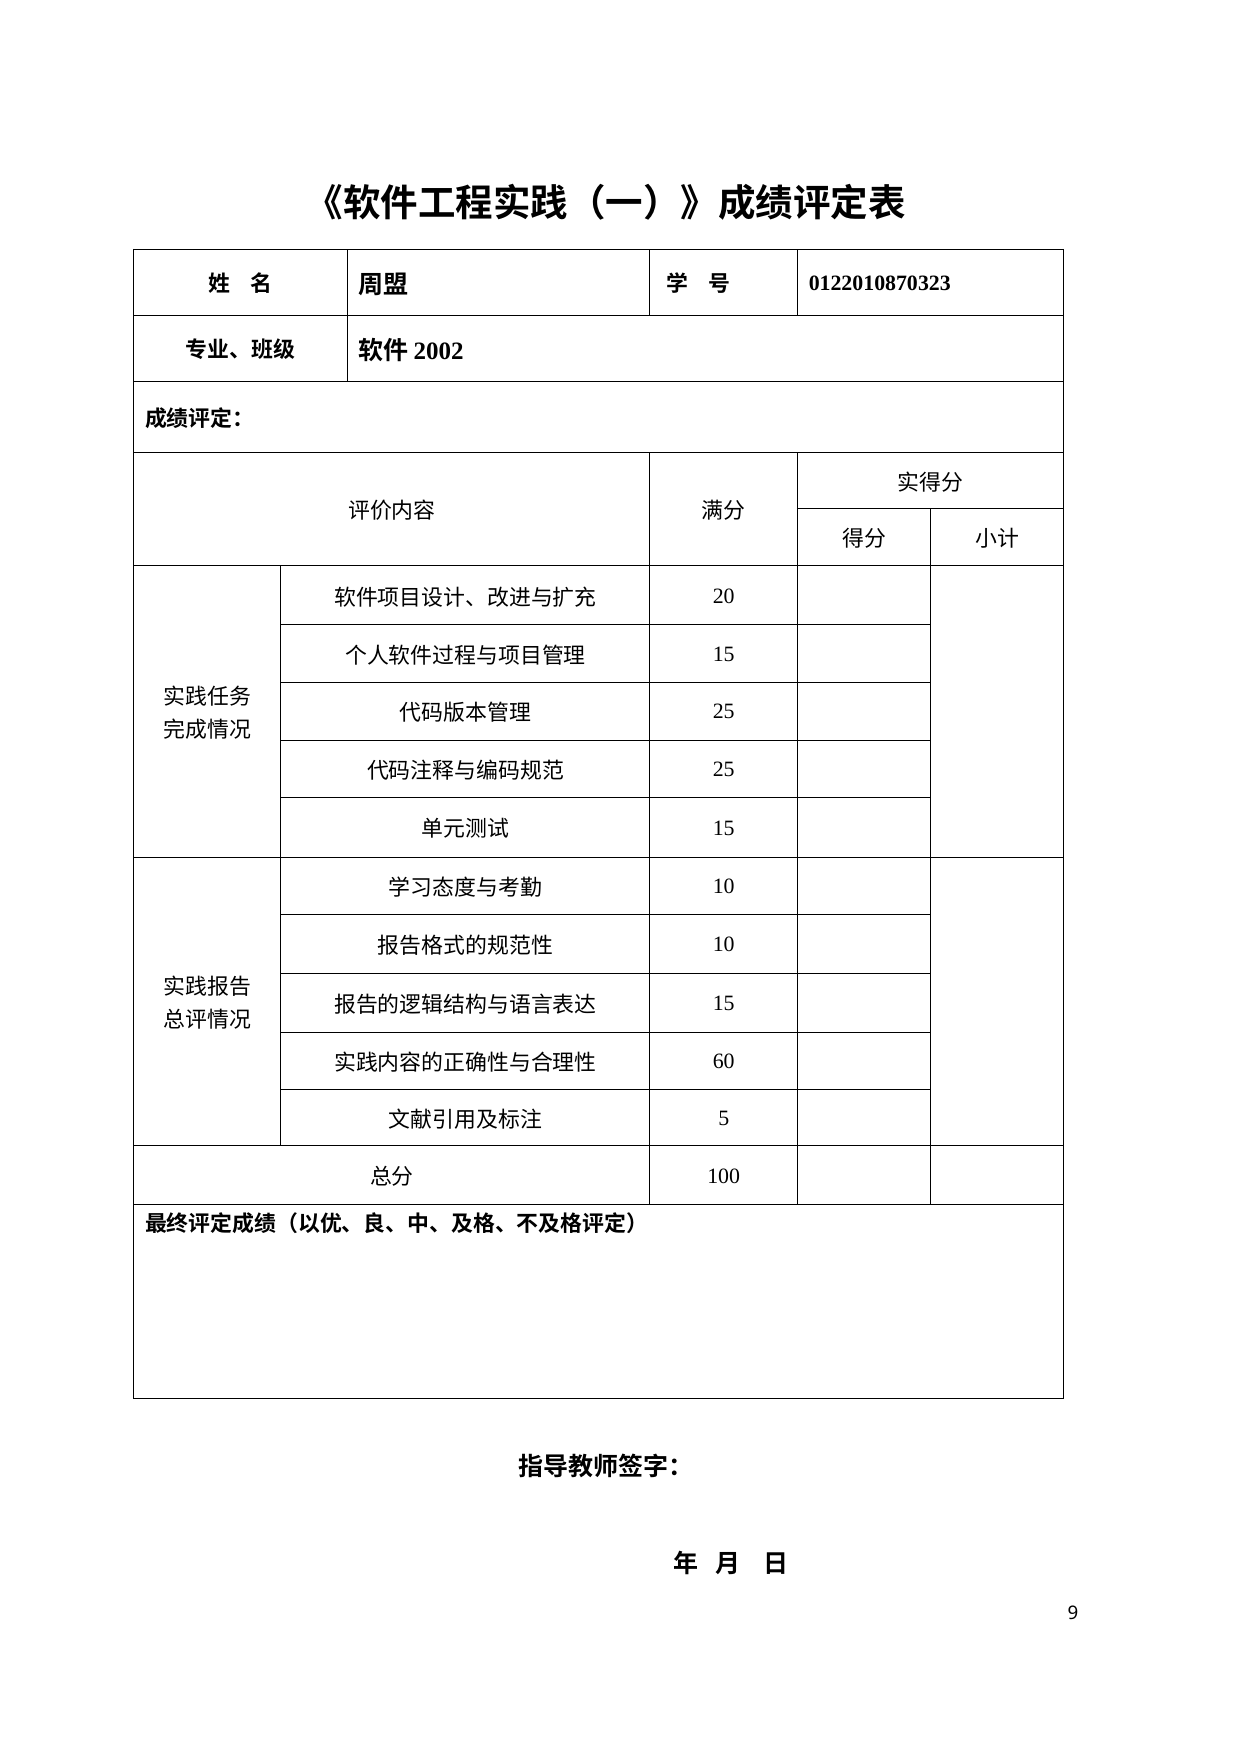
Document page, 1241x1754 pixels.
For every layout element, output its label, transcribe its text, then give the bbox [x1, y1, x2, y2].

table_cell 评价内容 [134, 453, 649, 565]
table_cell 15 [650, 974, 797, 1032]
table_header 学 号 [650, 250, 797, 315]
table_cell 实得分 [798, 453, 1063, 508]
table_cell 软件项目设计、改进与扩充 [281, 566, 649, 624]
table_cell 软件2002 [348, 316, 1063, 381]
table_cell [798, 1033, 930, 1089]
table_cell 60 [650, 1033, 797, 1089]
table_cell [798, 858, 930, 914]
table_cell 小计 [931, 509, 1063, 565]
table_cell [798, 1090, 930, 1145]
table_cell 学习态度与考勤 [281, 858, 649, 914]
table_cell [798, 798, 930, 857]
table_cell 得分 [798, 509, 930, 565]
table_cell 满分 [650, 453, 797, 565]
table_cell [931, 1146, 1063, 1204]
table_header 0122010870323 [798, 250, 1063, 315]
table_cell 代码版本管理 [281, 683, 649, 739]
table_header 周盟 [348, 250, 649, 315]
table_cell 10 [650, 915, 797, 972]
table_cell [798, 566, 930, 624]
table_cell 实践报告 总评情况 [134, 858, 280, 1145]
table_cell [798, 741, 930, 797]
table_cell 总分 [134, 1146, 649, 1204]
table_cell 报告的逻辑结构与语言表达 [281, 974, 649, 1032]
table_cell 文献引用及标注 [281, 1090, 649, 1145]
table_cell [798, 1146, 930, 1204]
table_cell [798, 683, 930, 739]
table_cell 5 [650, 1090, 797, 1145]
text 年 月 日 [133, 1529, 1078, 1594]
table_cell 最终评定成绩（以优、良、中、及格、不及格评定） [134, 1205, 1063, 1398]
table_cell 10 [650, 858, 797, 914]
table_cell [931, 858, 1063, 1145]
text 指导教师签字： [133, 1432, 1078, 1497]
table_cell [931, 566, 1063, 857]
table_cell 25 [650, 683, 797, 739]
table_cell 成绩评定： [134, 382, 1063, 452]
table_cell 单元测试 [281, 798, 649, 857]
table_cell 个人软件过程与项目管理 [281, 625, 649, 682]
table_cell [798, 915, 930, 972]
table_cell 15 [650, 625, 797, 682]
table_cell 代码注释与编码规范 [281, 741, 649, 797]
table_cell 15 [650, 798, 797, 857]
table_cell 实践任务 完成情况 [134, 566, 280, 857]
table_cell 专业、班级 [134, 316, 347, 381]
table_cell 实践内容的正确性与合理性 [281, 1033, 649, 1089]
text 《软件工程实践（一）》成绩评定表 [133, 167, 1078, 232]
table_cell 报告格式的规范性 [281, 915, 649, 972]
table_header 姓 名 [134, 250, 347, 315]
table_cell 25 [650, 741, 797, 797]
table_cell 20 [650, 566, 797, 624]
table_cell [798, 974, 930, 1032]
table_cell [798, 625, 930, 682]
table_cell 100 [650, 1146, 797, 1204]
